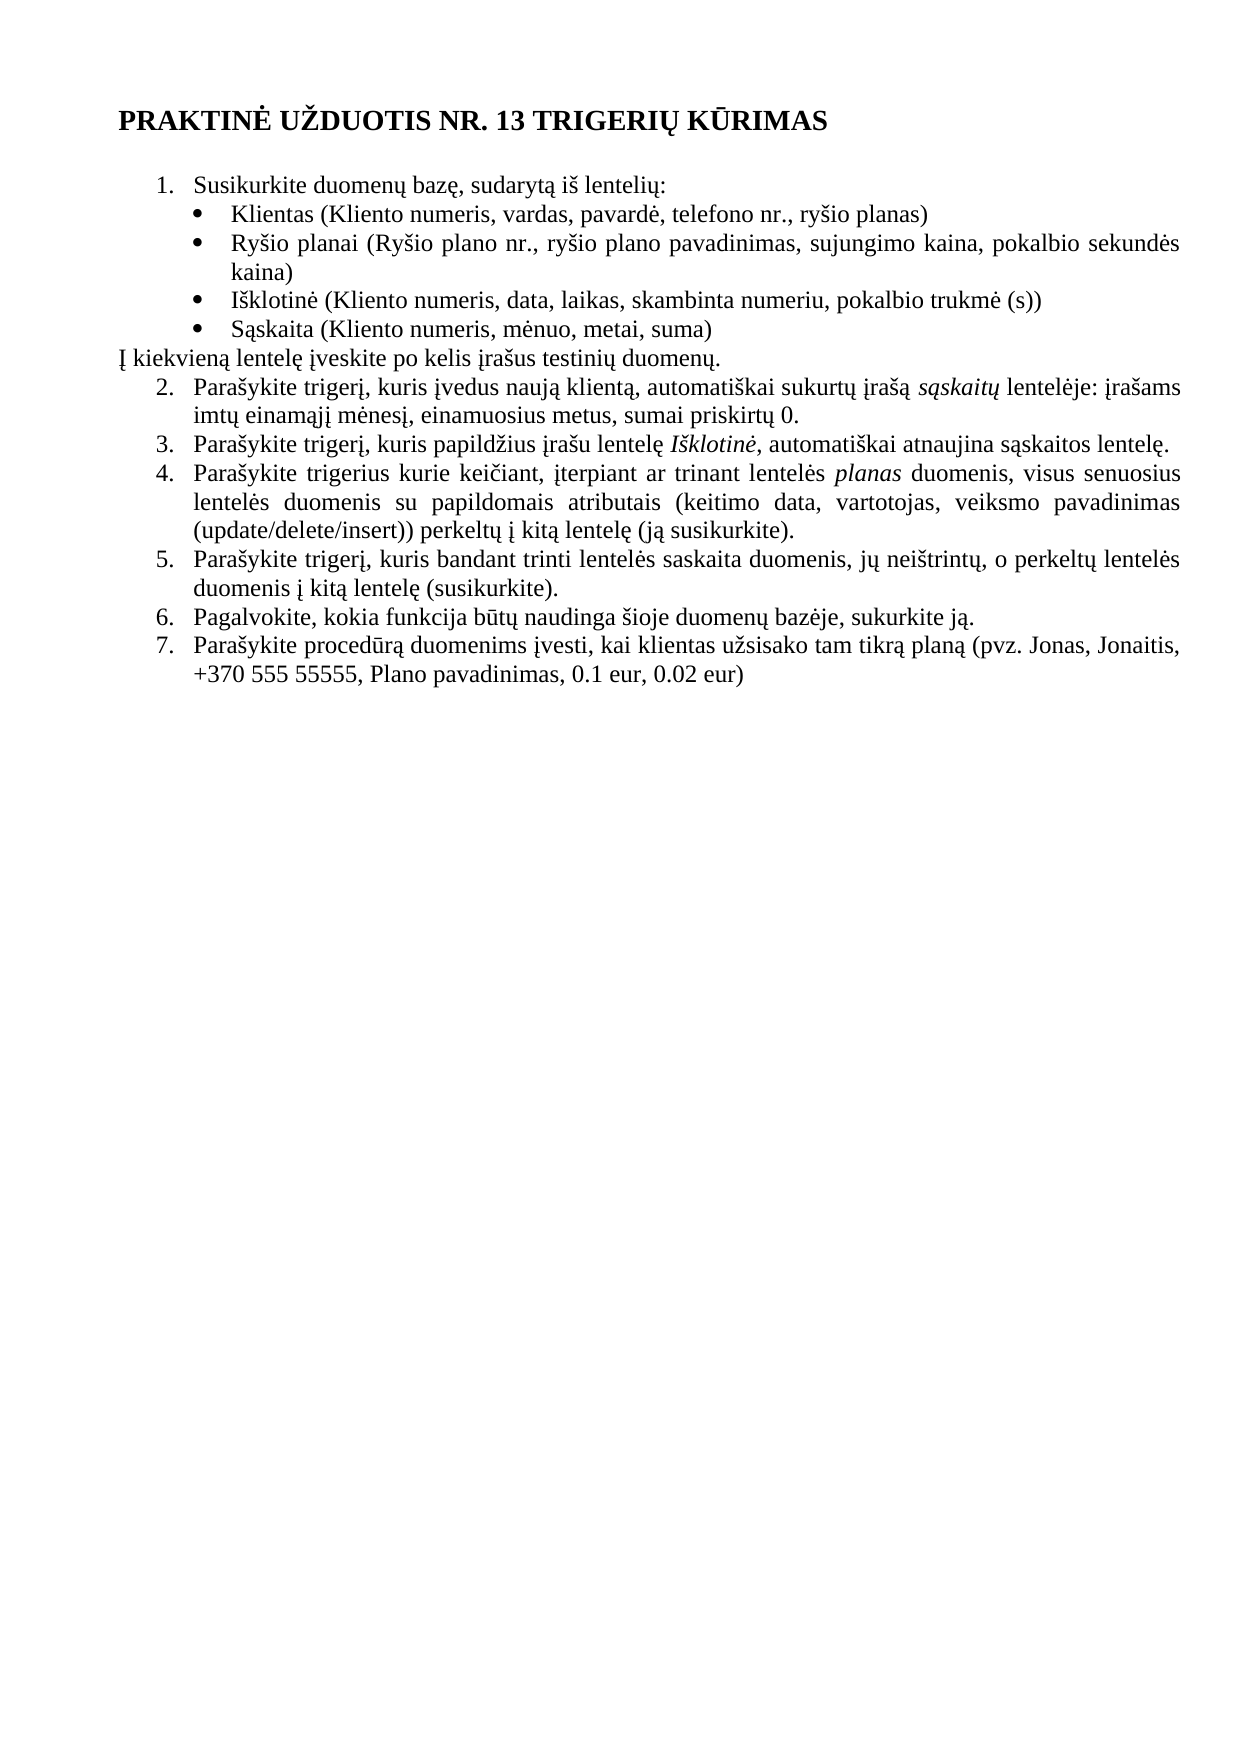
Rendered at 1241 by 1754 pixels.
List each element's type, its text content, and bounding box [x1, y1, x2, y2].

list Išklotinė (Kliento numeris, data, laikas, skambinta numeriu, pokalbio trukmė (s)) [193, 286, 1181, 314]
list Pagalvokite, kokia funkcija būtų naudinga šioje duomenų bazėje, sukurkite ją. [156, 602, 1181, 631]
list Klientas (Kliento numeris, vardas, pavardė, telefono nr., ryšio planas) [193, 199, 1181, 228]
text PRAKTINĖ Užduotis nR. 13 Trigerių kūrimas [118, 103, 1181, 137]
list Parašykite trigerį, kuris įvedus naują klientą, automatiškai sukurtų įrašą sąskaitų lentelėje: įrašams imtų einamąjį mėnesį, einamuosius metus, sumai priskirtų 0. [156, 372, 1181, 429]
list Parašykite procedūrą duomenims įvesti, kai klientas užsisako tam tikrą planą (pvz. Jonas, Jonaitis, +370 555 55555, Plano pavadinimas, 0.1 eur, 0.02 eur) [156, 631, 1181, 688]
list Parašykite trigerius kurie keičiant, įterpiant ar trinant lentelės planas duomenis, visus senuosius lentelės duomenis su papildomais atributais (keitimo data, vartotojas, veiksmo pavadinimas (update/delete/insert)) perkeltų į kitą lentelę (ją susikurkite). [156, 458, 1181, 544]
text Į kiekvieną lentelę įveskite po kelis įrašus testinių duomenų. [118, 343, 1181, 372]
list Ryšio planai (Ryšio plano nr., ryšio plano pavadinimas, sujungimo kaina, pokalbio sekundės kaina) [193, 228, 1181, 286]
list Sąskaita (Kliento numeris, mėnuo, metai, suma) [193, 314, 1181, 343]
list Parašykite trigerį, kuris papildžius įrašu lentelę Išklotinė, automatiškai atnaujina sąskaitos lentelę. [156, 429, 1181, 458]
list Susikurkite duomenų bazę, sudarytą iš lentelių: [156, 171, 1181, 199]
list Parašykite trigerį, kuris bandant trinti lentelės saskaita duomenis, jų neištrintų, o perkeltų lentelės duomenis į kitą lentelę (susikurkite). [156, 544, 1181, 602]
